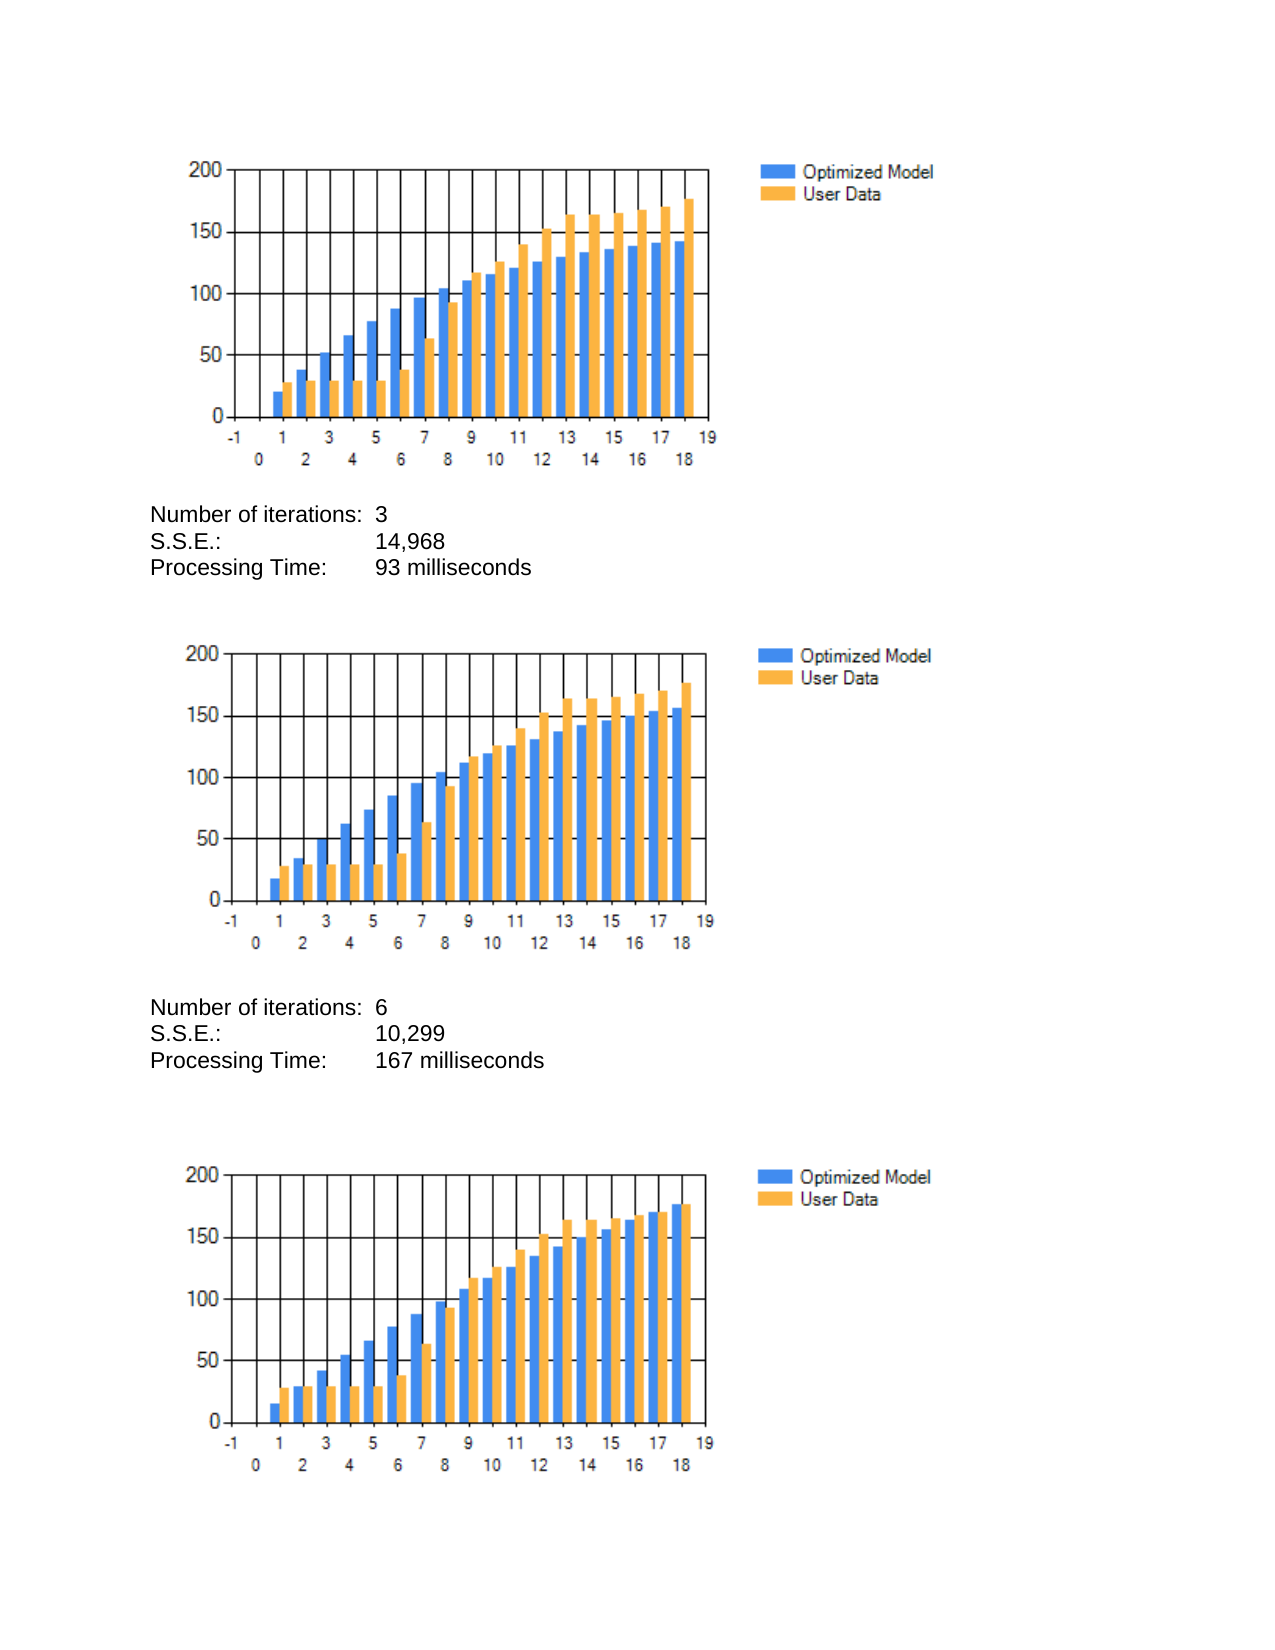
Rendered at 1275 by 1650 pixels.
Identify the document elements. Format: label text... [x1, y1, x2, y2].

text S.S.E.: 10,299 [150, 1020, 1125, 1047]
text Processing Time: 167 milliseconds [150, 1047, 1125, 1073]
text Processing Time: 93 milliseconds [150, 554, 1125, 580]
text Number of iterations: 6 [150, 994, 1125, 1020]
text S.S.E.: 14,968 [150, 528, 1125, 554]
picture [150, 150, 958, 475]
picture [150, 1152, 949, 1487]
text Number of iterations: 3 [150, 501, 1125, 528]
picture [150, 633, 951, 968]
